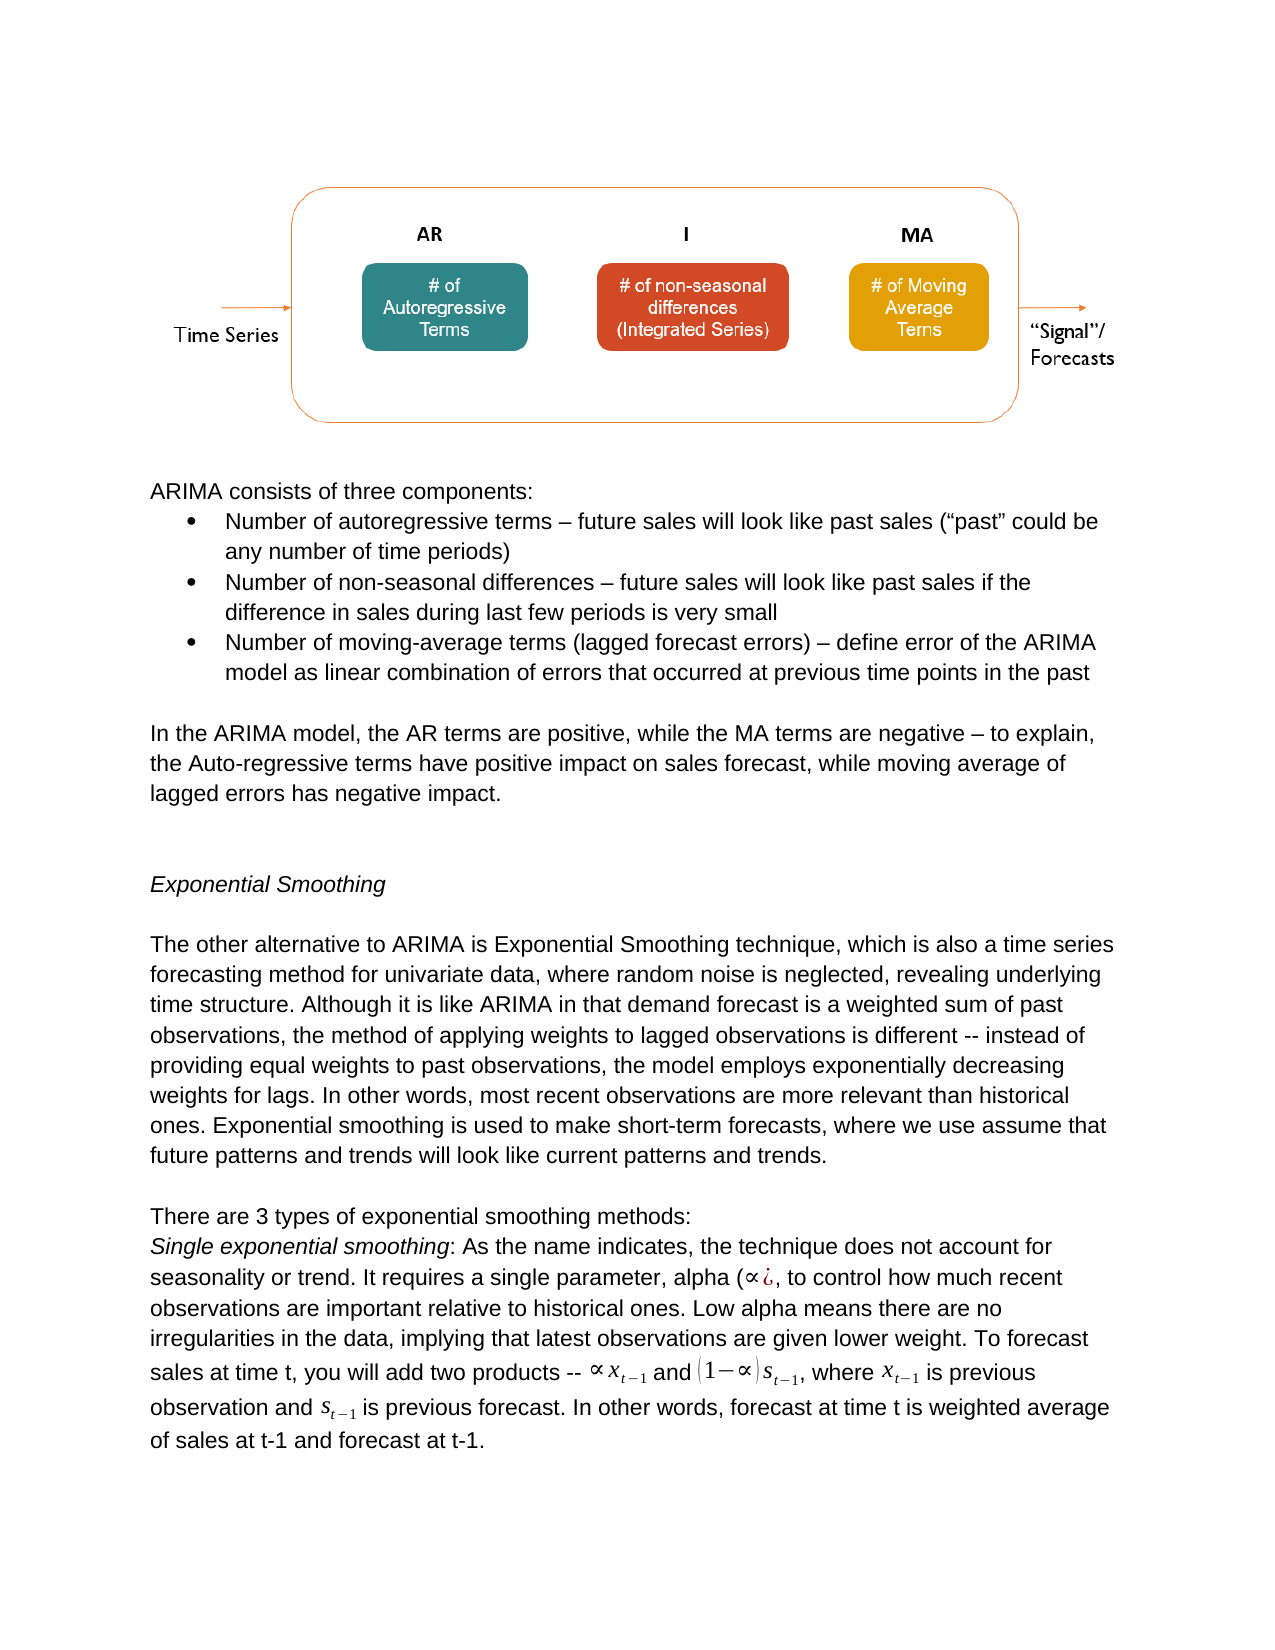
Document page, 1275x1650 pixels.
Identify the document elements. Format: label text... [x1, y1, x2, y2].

text Exponential Smoothing [150, 871, 1125, 897]
text The other alternative to ARIMA is Exponential Smoothing technique, which is also a time series forecasting method for univariate data, where random noise is neglected, revealing underlying time structure. Although it is like ARIMA in that demand forecast is a weighted sum of past observations, the method of applying weights to lagged observations is different -- instead of providing equal weights to past observations, the model employs exponentially decreasing weights for lags. In other words, most recent observations are more relevant than historical ones. Exponential smoothing is used to make short-term forecasts, where we use assume that future patterns and trends will look like current patterns and trends. [150, 931, 1125, 1169]
text In the ARIMA model, the AR terms are positive, while the MA terms are negative – to explain, the Auto-regressive terms have positive impact on sales forecast, while moving average of lagged errors has negative impact. [150, 719, 1125, 806]
picture [150, 150, 1125, 474]
list Number of non-seasonal differences – future sales will look like past sales if the difference in sales during last few periods is very small [187, 568, 1125, 625]
text ARIMA consists of three components: [150, 478, 1125, 504]
list Number of autoregressive terms – future sales will look like past sales (“past” could be any number of time periods) [187, 508, 1125, 565]
text Single exponential smoothing: As the name indicates, the technique does not account for seasonality or trend. It requires a single parameter, alpha (, to control how much recent observations are important relative to historical ones. Low alpha means there are no irregularities in the data, implying that latest observations are given lower weight. To forecast sales at time t, you will add two products -- and , where is previous observation and is previous forecast. In other words, forecast at time t is weighted average of sales at t-1 and forecast at t-1. [150, 1233, 1125, 1453]
list Number of moving-average terms (lagged forecast errors) – define error of the ARIMA model as linear combination of errors that occurred at previous time points in the past [187, 629, 1125, 686]
text There are 3 types of exponential smoothing methods: [150, 1203, 1125, 1229]
